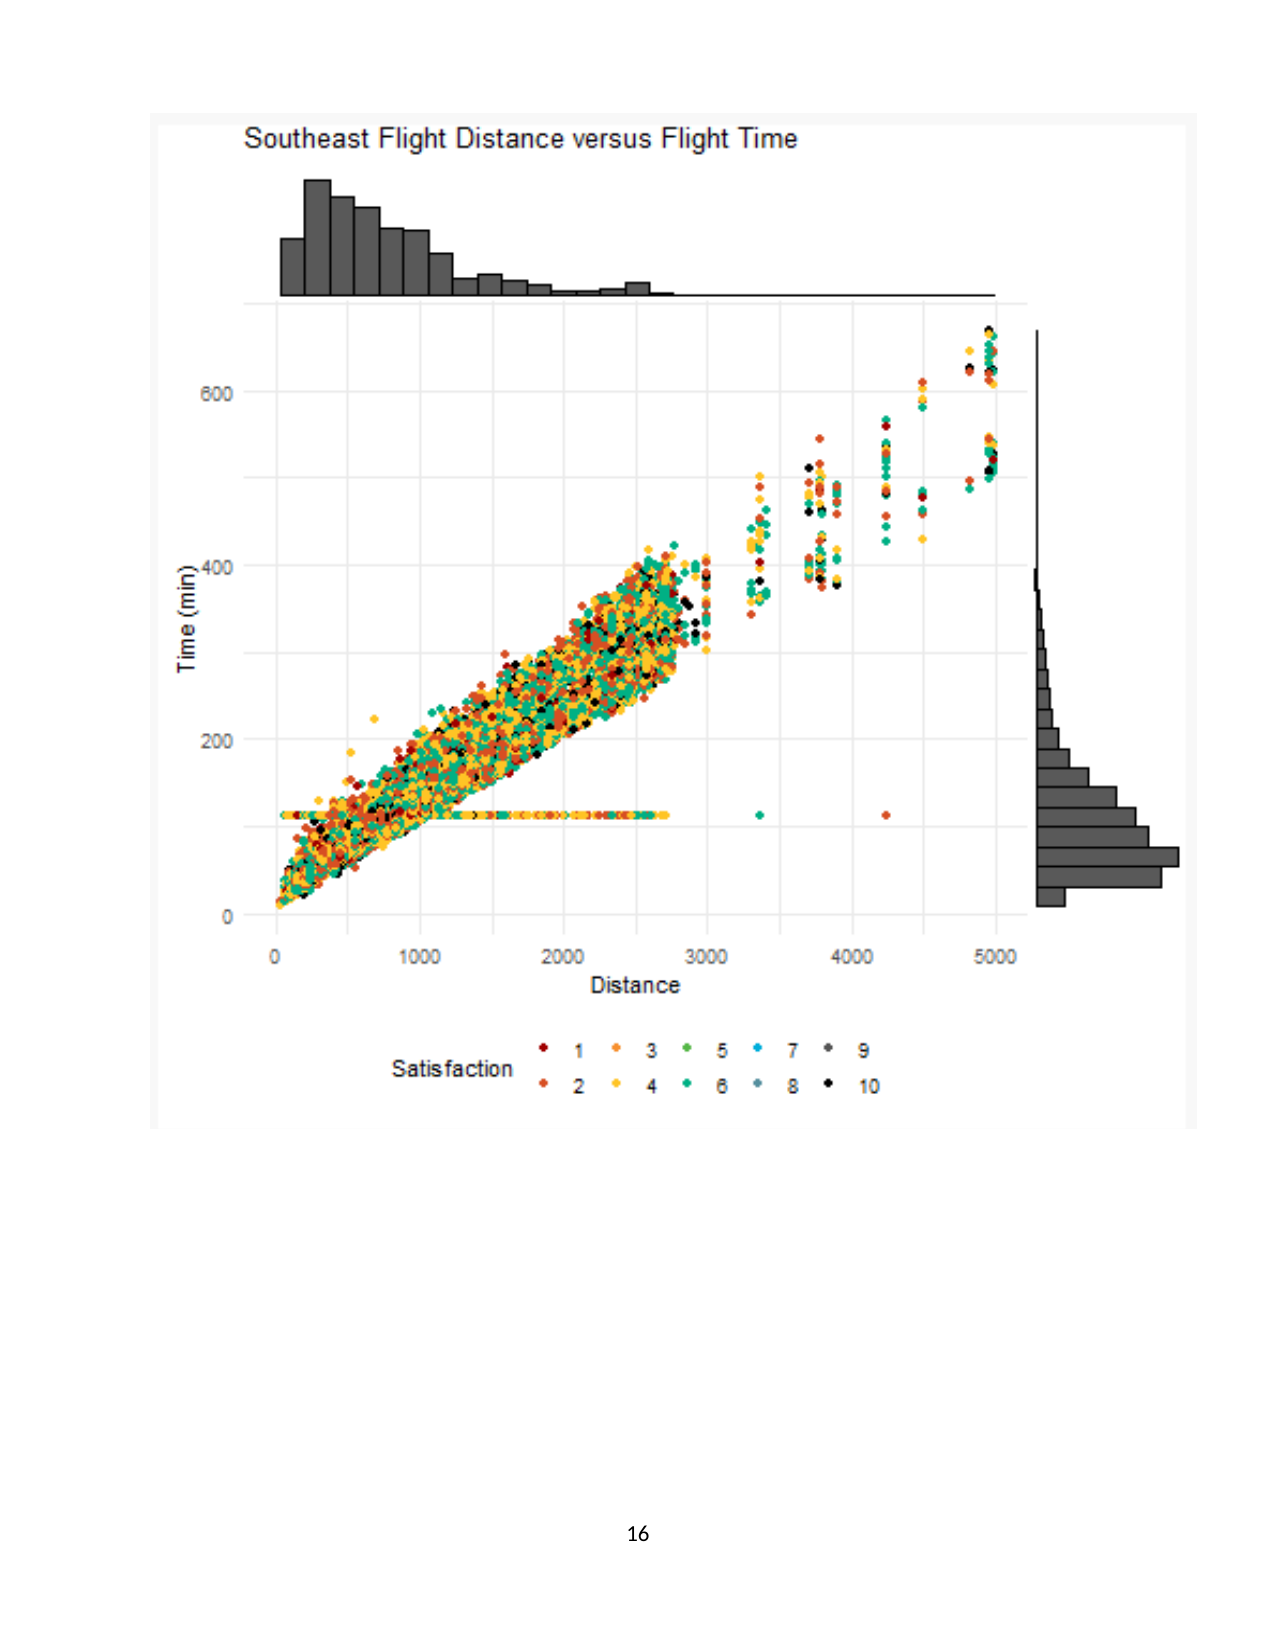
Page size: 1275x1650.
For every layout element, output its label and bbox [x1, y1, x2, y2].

picture [150, 113, 1197, 1129]
